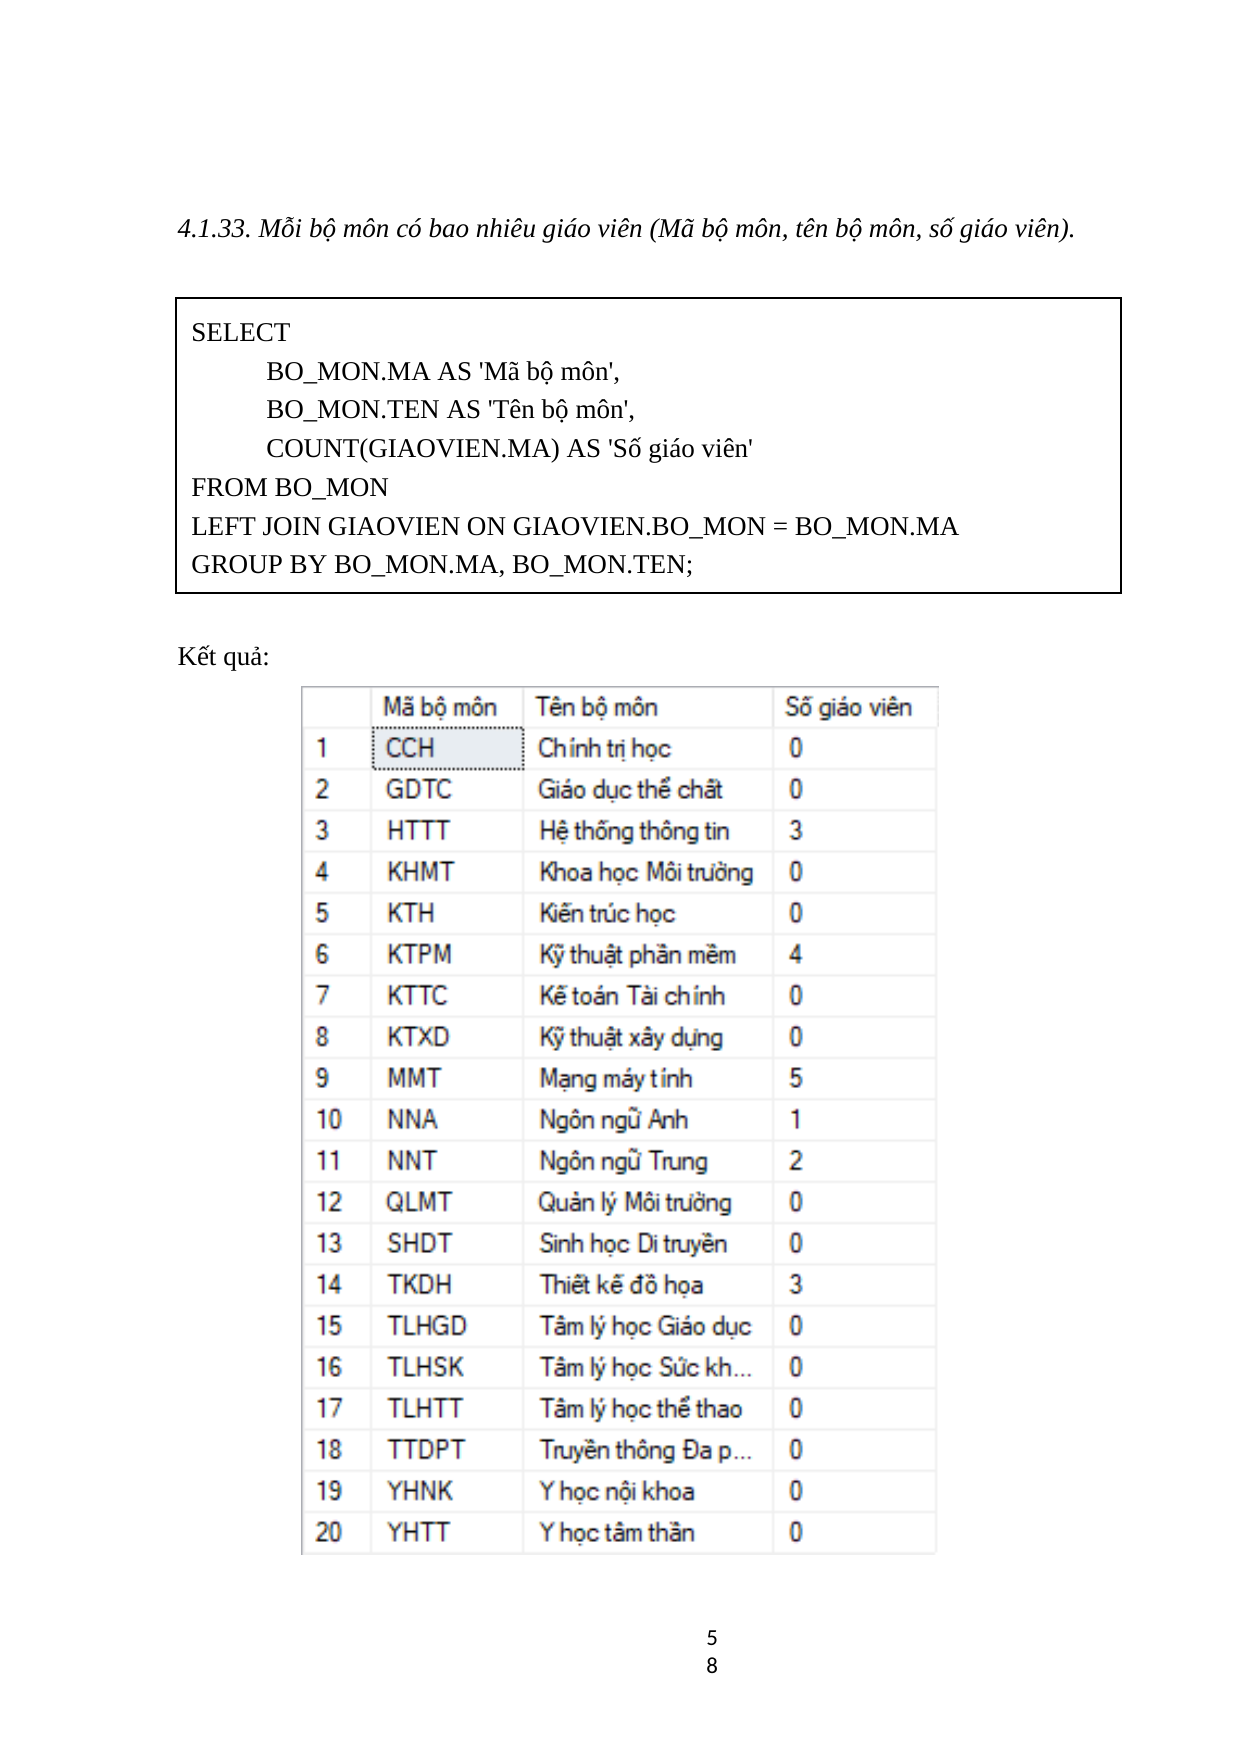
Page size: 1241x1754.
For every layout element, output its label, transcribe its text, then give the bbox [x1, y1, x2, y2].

text Kết quả: [177, 640, 1004, 671]
picture [301, 686, 939, 1555]
subtitle 4.1.33. Mỗi bộ môn có bao nhiêu giáo viên (Mã bộ môn, tên bộ môn, số giáo viên). [177, 213, 1122, 244]
